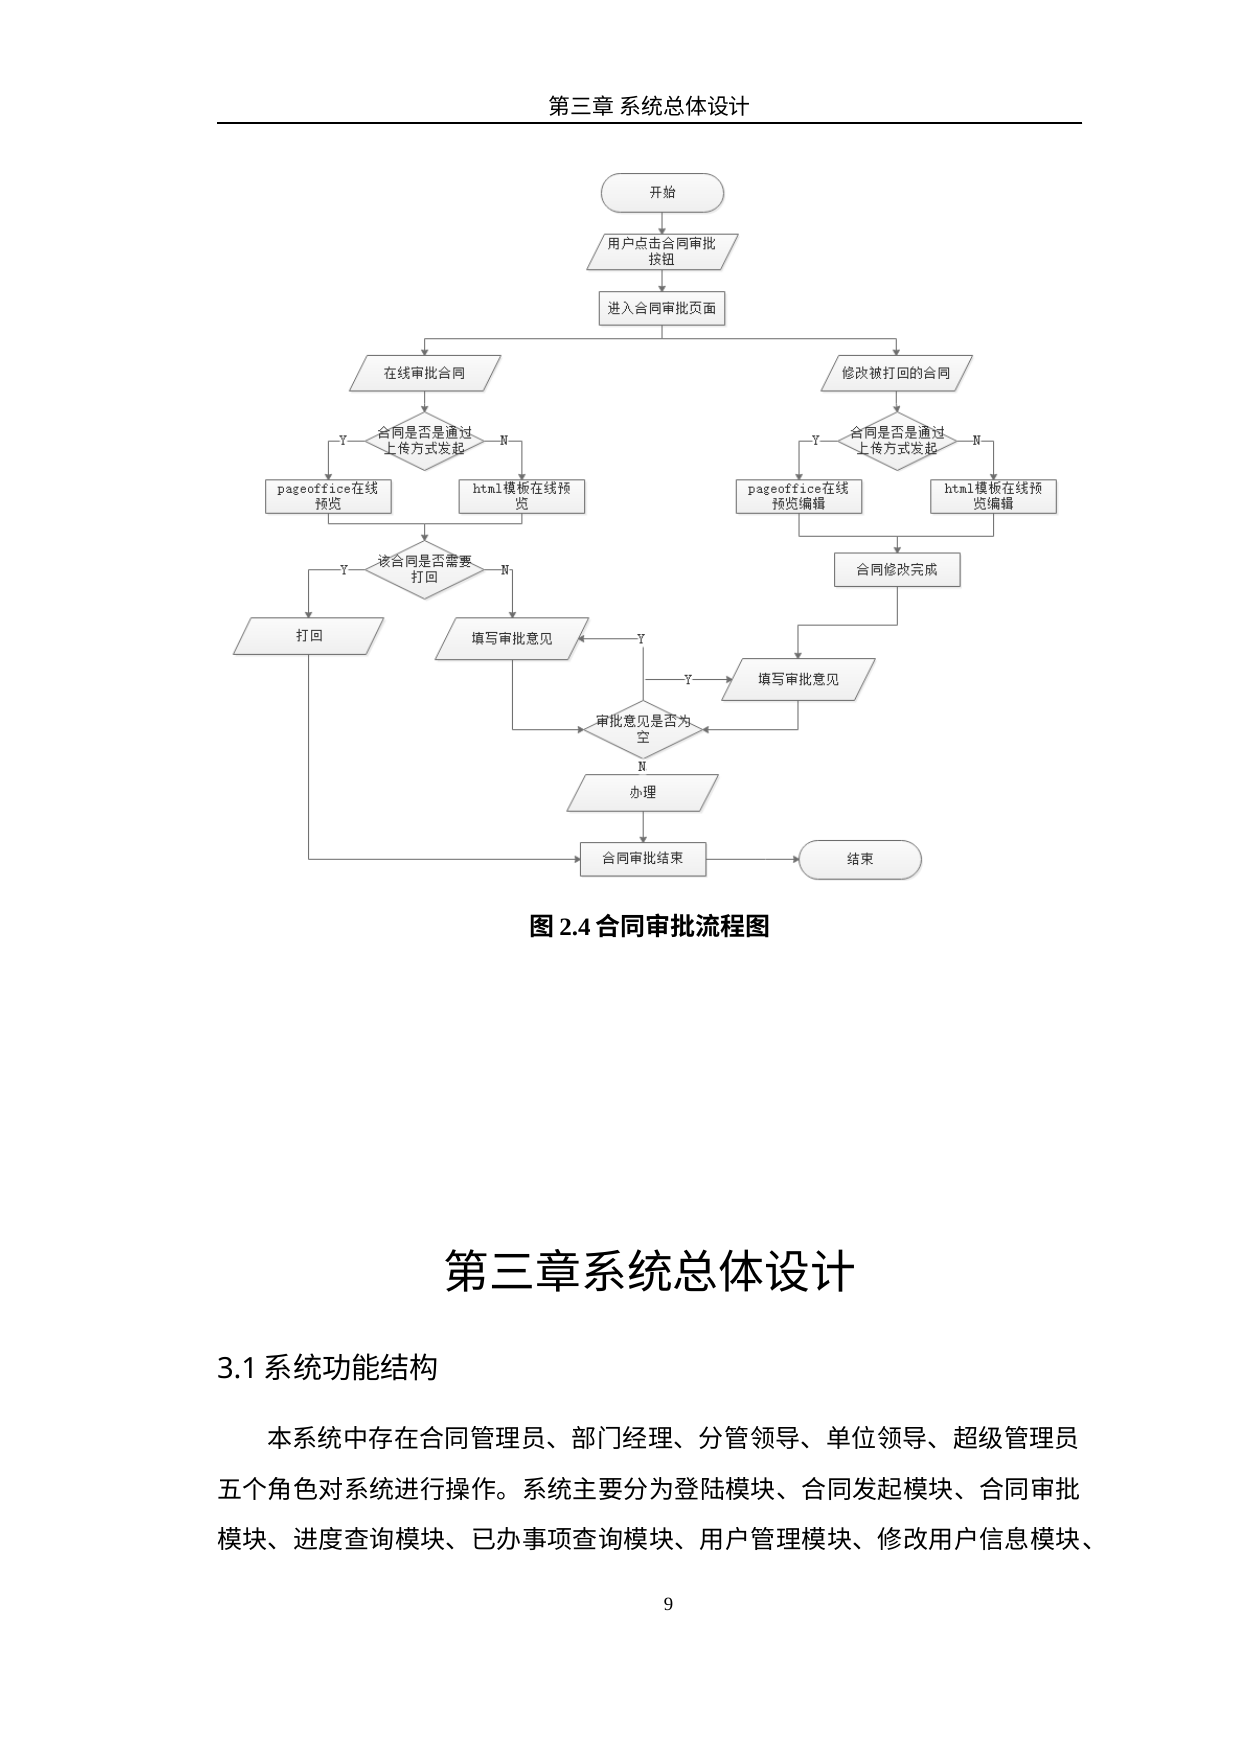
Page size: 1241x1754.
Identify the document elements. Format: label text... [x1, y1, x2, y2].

subtitle 第三章系统总体设计 [217, 1231, 1082, 1306]
text 图2.4合同审批流程图 [217, 906, 1082, 943]
subtitle 3.1系统功能结构 [217, 1329, 1082, 1404]
picture [217, 150, 1083, 886]
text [217, 1418, 1082, 1556]
